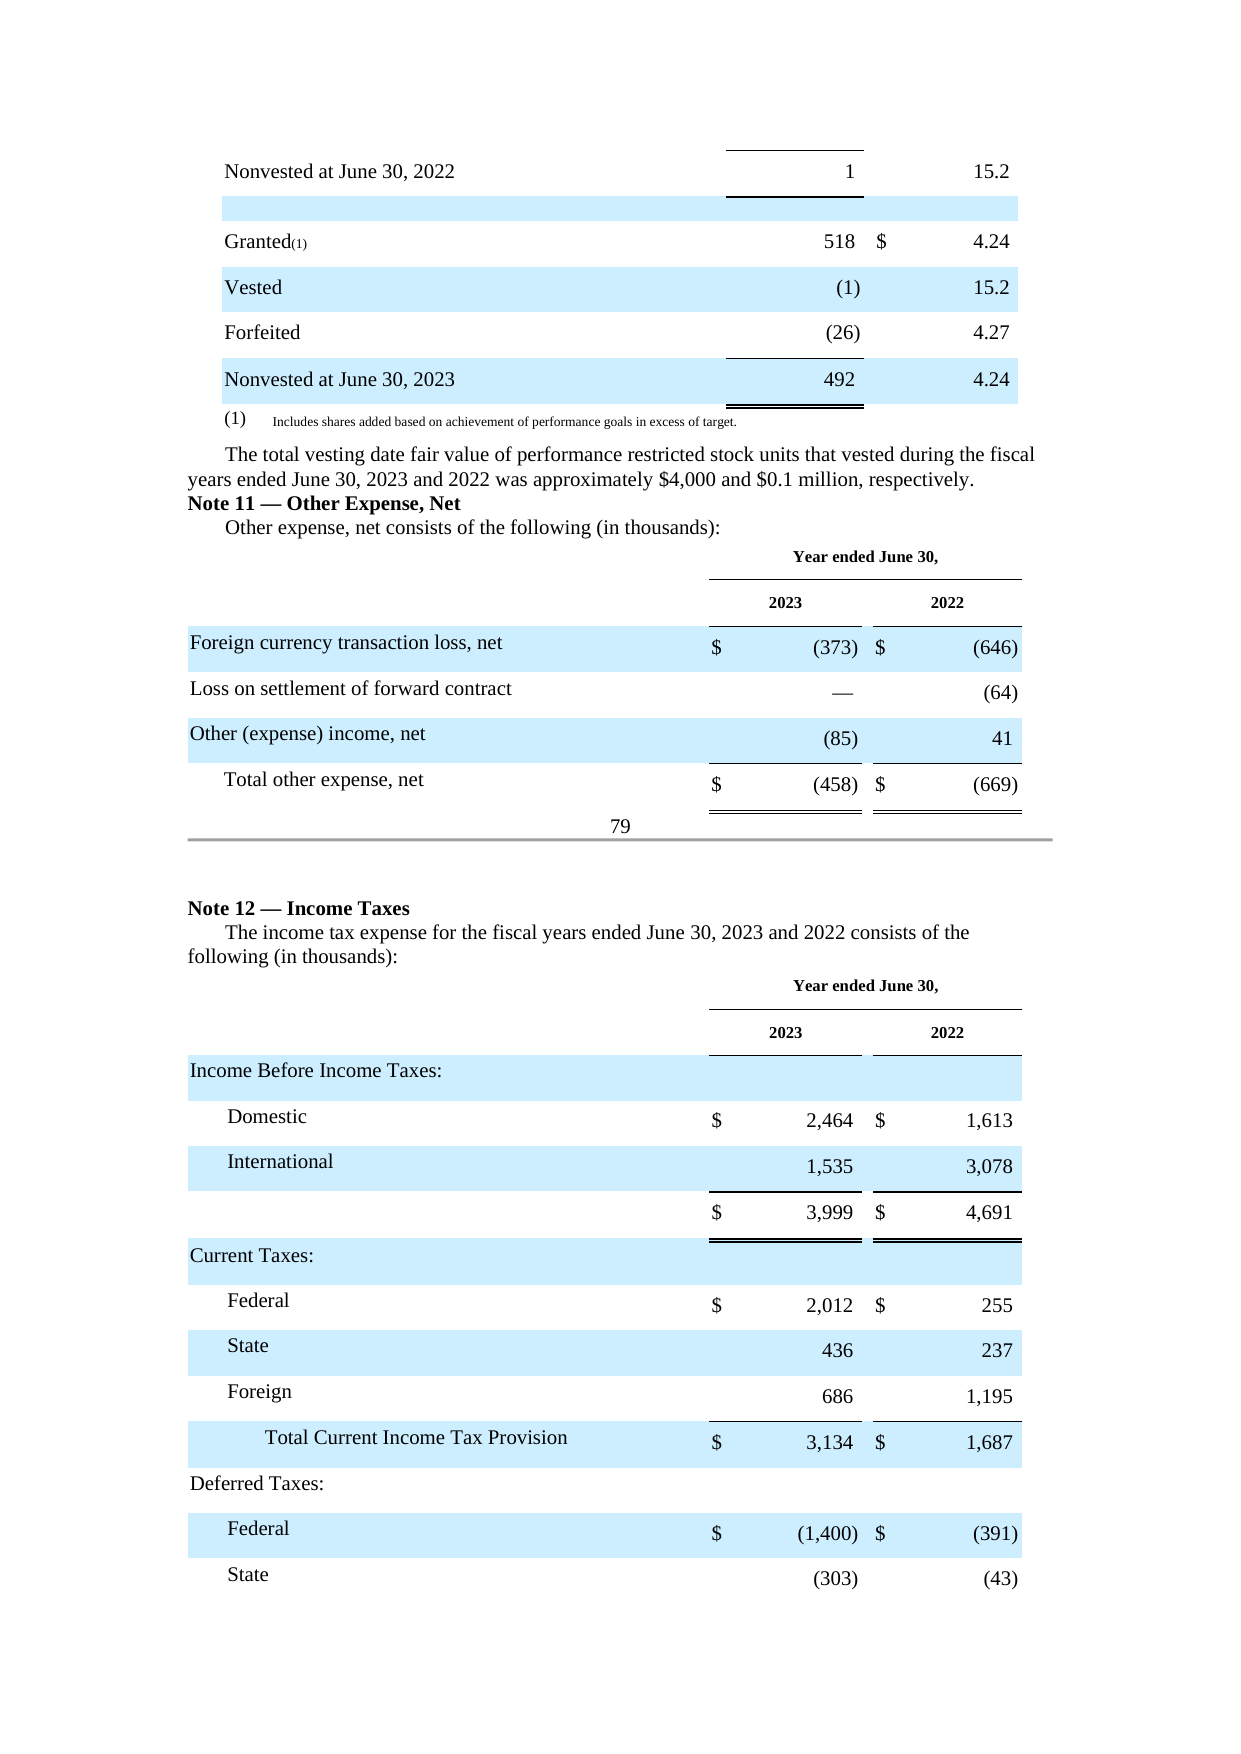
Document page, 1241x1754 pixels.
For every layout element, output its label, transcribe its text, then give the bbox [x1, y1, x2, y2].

text Note 11 — Other Expense, Net [187, 491, 1053, 514]
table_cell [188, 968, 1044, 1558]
text The total vesting date fair value of performance restricted stock units that vested during the fiscal years ended June 30, 2023 and 2022 was approximately $4,000 and $0.1 million, respectively. [187, 442, 1053, 491]
text Other expense, net consists of the following (in thousands): [187, 514, 1053, 539]
text The income tax expense for the fiscal years ended June 30, 2023 and 2022 consists of the following (in thousands): [187, 920, 1053, 968]
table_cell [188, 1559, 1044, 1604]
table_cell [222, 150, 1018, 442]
text Note 12 — Income Taxes [187, 896, 1053, 920]
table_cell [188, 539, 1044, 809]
text 79 [187, 814, 1053, 838]
